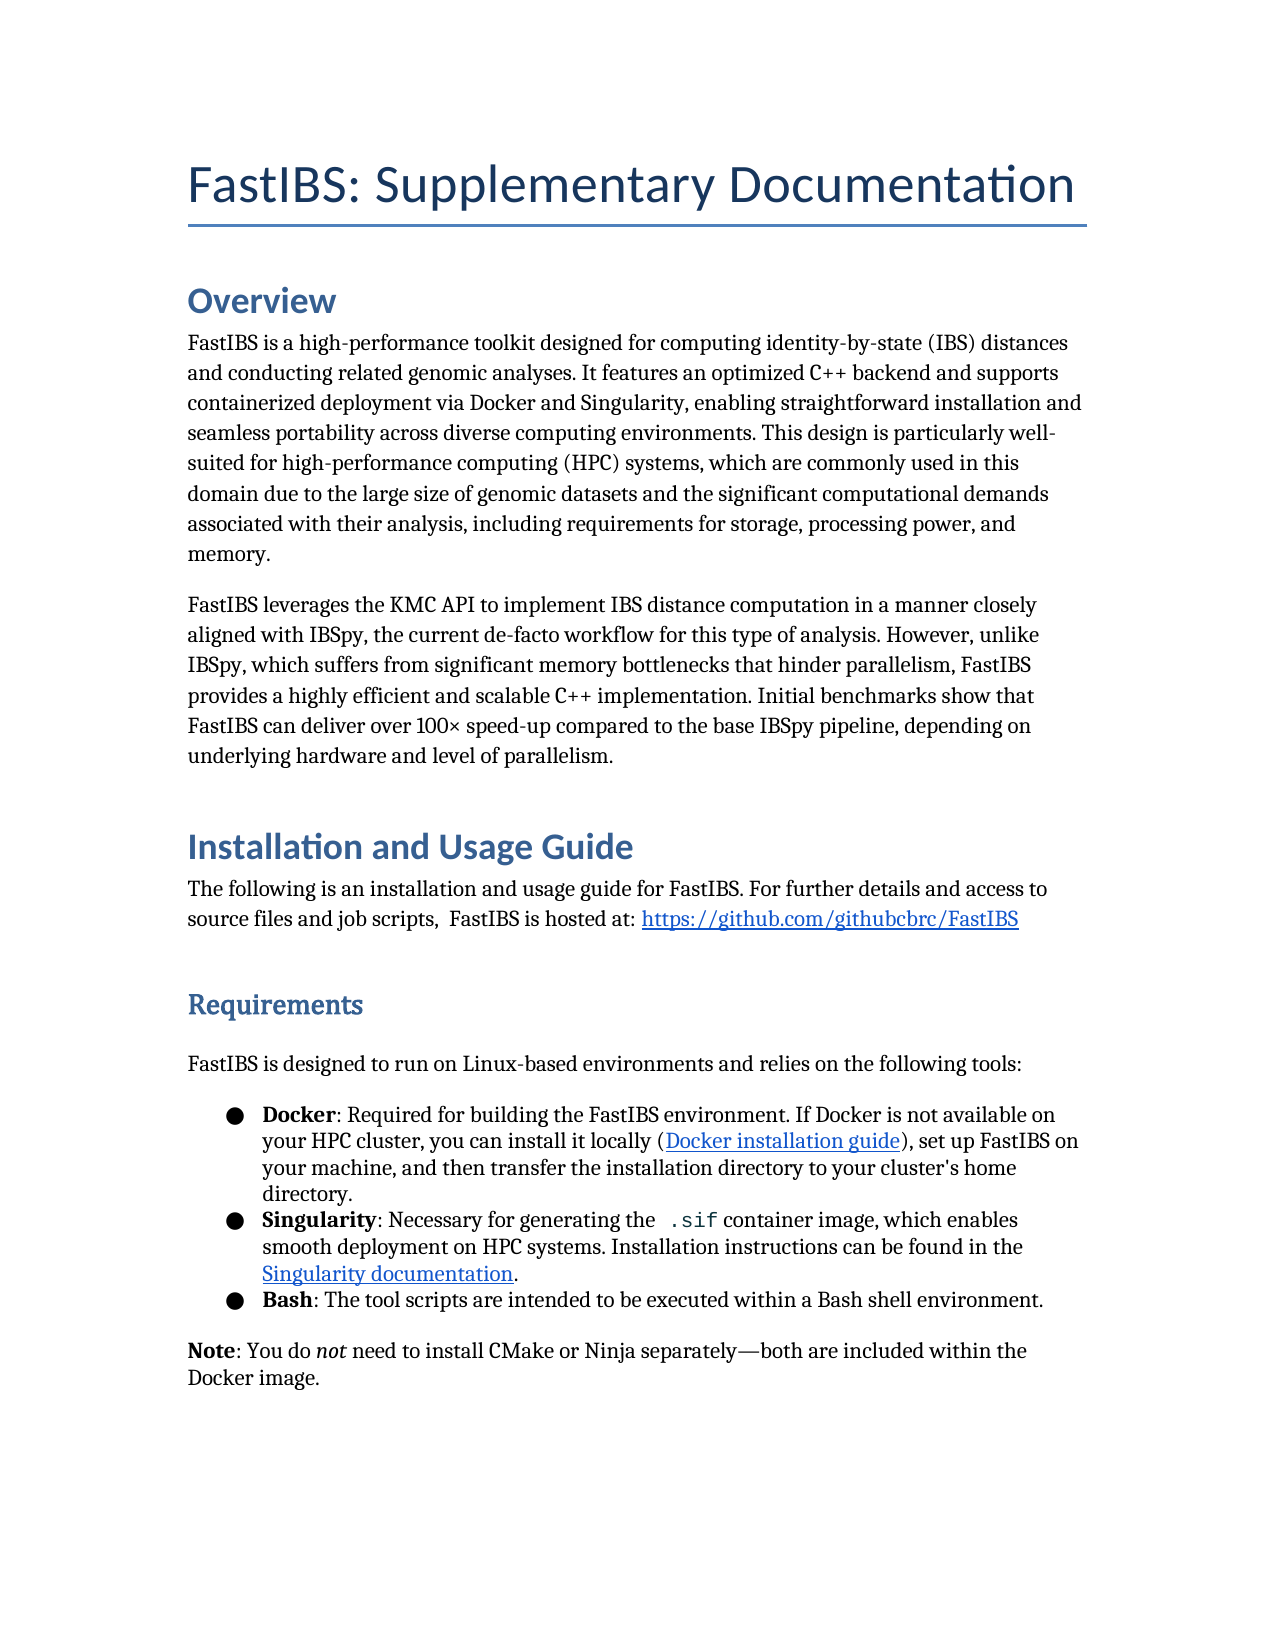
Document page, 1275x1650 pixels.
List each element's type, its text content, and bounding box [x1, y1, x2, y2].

text The following is an installation and usage guide for FastIBS. For further details and access to source files and job scripts, FastIBS is hosted at: https://github.com/githubcbrc/FastIBS [187, 876, 1087, 932]
list Singularity: Necessary for generating the .sif container image, which enables smooth deployment on HPC systems. Installation instructions can be found in the Singularity documentation. [225, 1207, 1087, 1287]
text FastIBS is designed to run on Linux-based environments and relies on the following tools: [187, 1050, 1087, 1077]
list Bash: The tool scripts are intended to be executed within a Bash shell environment. [225, 1287, 1087, 1313]
text FastIBS is a high-performance toolkit designed for computing identity-by-state (IBS) distances and conducting related genomic analyses. It features an optimized C++ backend and supports containerized deployment via Docker and Singularity, enabling straightforward installation and seamless portability across diverse computing environments. This design is particularly well-suited for high-performance computing (HPC) systems, which are commonly used in this domain due to the large size of genomic datasets and the significant computational demands associated with their analysis, including requirements for storage, processing power, and memory. [187, 329, 1087, 567]
text FastIBS leverages the KMC API to implement IBS distance computation in a manner closely aligned with IBSpy, the current de-facto workflow for this type of analysis. However, unlike IBSpy, which suffers from significant memory bottlenecks that hinder parallelism, FastIBS provides a highly efficient and scalable C++ implementation. Initial benchmarks show that FastIBS can deliver over 100× speed-up compared to the base IBSpy pipeline, depending on underlying hardware and level of parallelism. [187, 592, 1087, 769]
list Docker: Required for building the FastIBS environment. If Docker is not available on your HPC cluster, you can install it locally (Docker installation guide), set up FastIBS on your machine, and then transfer the installation directory to your cluster's home directory. [225, 1102, 1087, 1207]
text Note: You do not need to install CMake or Ninja separately—both are included within the Docker image. [187, 1338, 1087, 1391]
title FastIBS: Supplementary Documentation [187, 150, 1087, 227]
subtitle Installation and Usage Guide [187, 823, 1087, 869]
subtitle Overview [187, 277, 1087, 322]
subtitle Requirements [187, 986, 1087, 1020]
